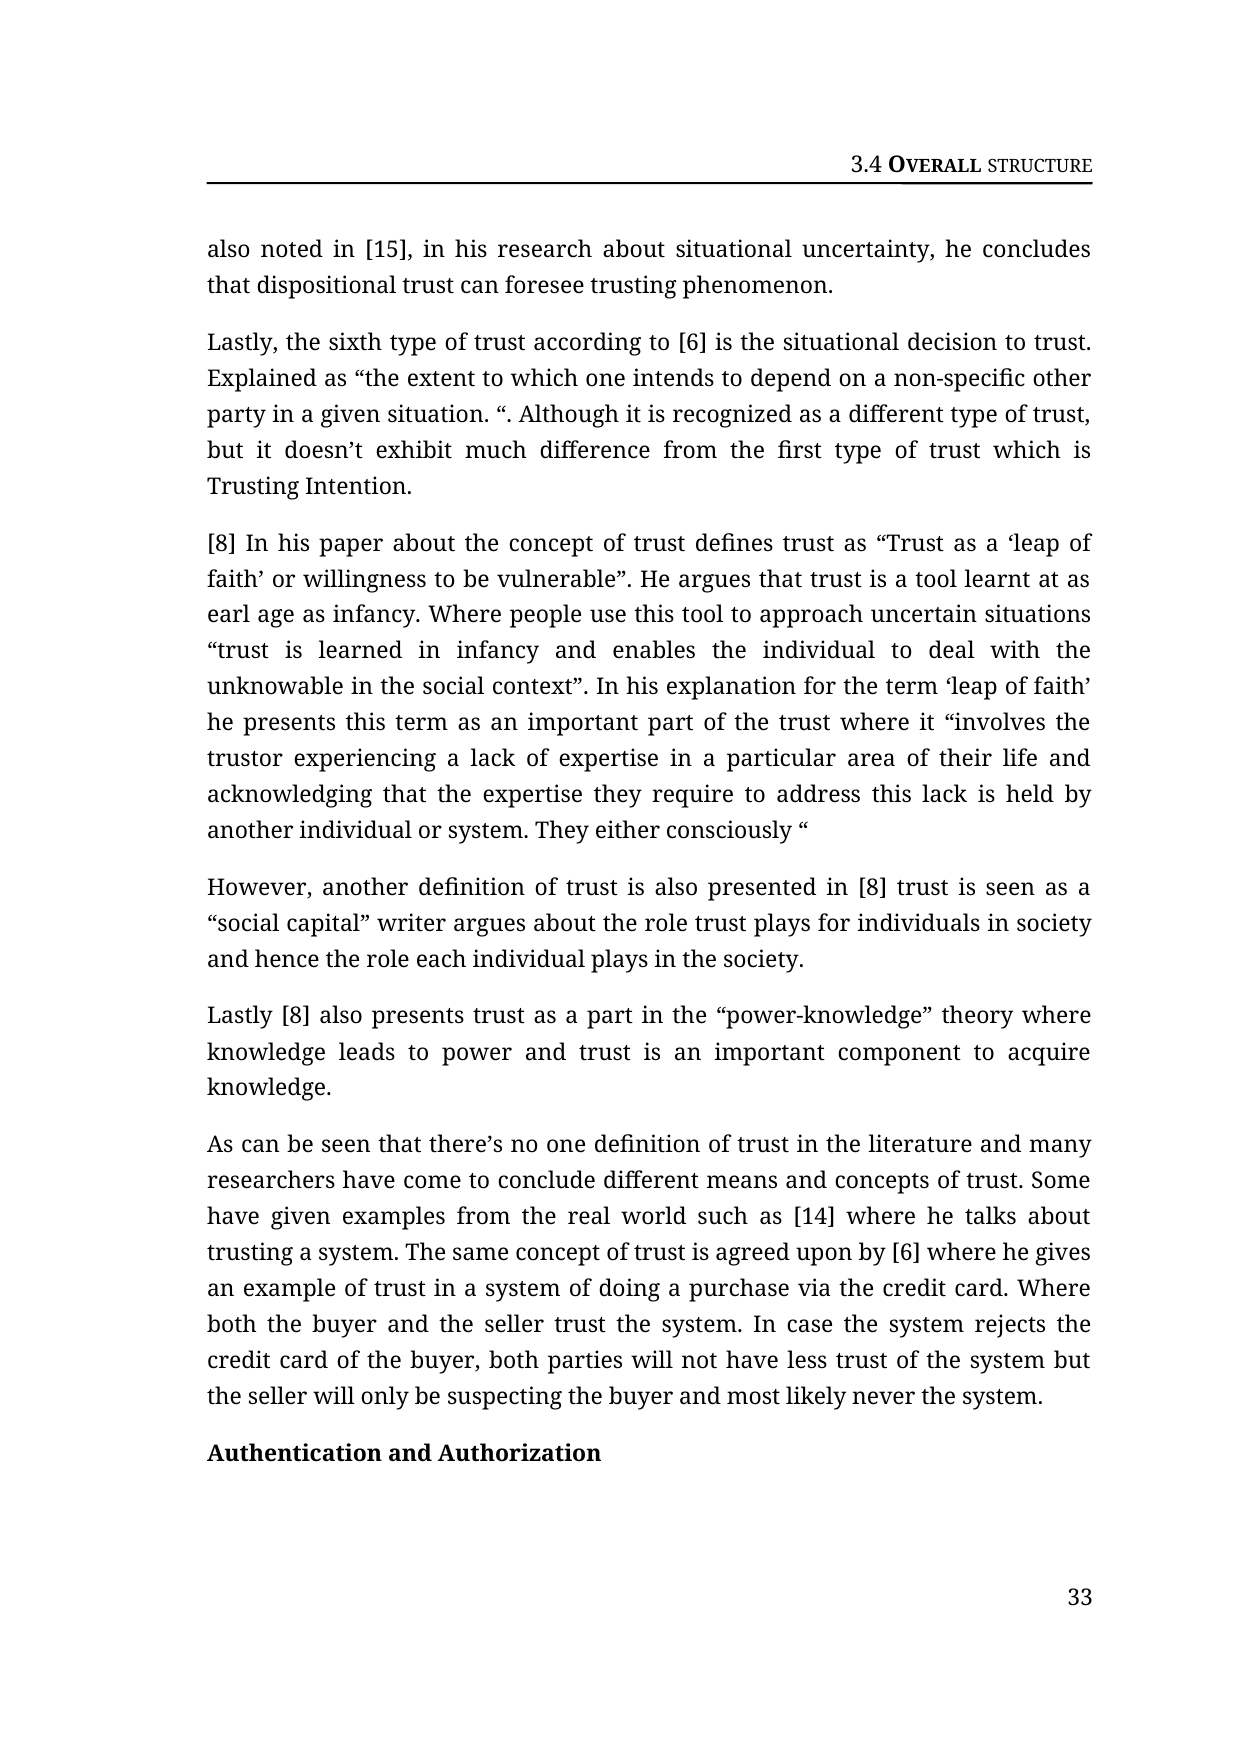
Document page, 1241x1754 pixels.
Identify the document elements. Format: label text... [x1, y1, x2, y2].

text Lastly [8] also presents trust as a part in the “power-knowledge” theory where knowledge leads to power and trust is an important component to acquire knowledge. [207, 999, 1092, 1103]
text [8] In his paper about the concept of trust defines trust as “Trust as a ‘leap of faith’ or willingness to be vulnerable”. He argues that trust is a tool learnt at as earl age as infancy. Where people use this tool to approach uncertain situations “trust is learned in infancy and enables the individual to deal with the unknowable in the social context”. In his explanation for the term ‘leap of faith’ he presents this term as an important part of the trust where it “involves the trustor experiencing a lack of expertise in a particular area of their life and acknowledging that the expertise they require to address this lack is held by another individual or system. They either consciously “ [207, 527, 1092, 845]
text However, another definition of trust is also presented in [8] trust is seen as a “social capital” writer argues about the role trust plays for individuals in society and hence the role each individual plays in the society. [207, 871, 1092, 974]
text Lastly, the sixth type of trust according to [6] is the situational decision to trust. Explained as “the extent to which one intends to depend on a non-specific other party in a given situation. “. Although it is recognized as a different type of trust, but it doesn’t exhibit much difference from the first type of trust which is Trusting Intention. [207, 326, 1092, 501]
text Authentication and Authorization [207, 1436, 1092, 1468]
text As can be seen that there’s no one definition of trust in the literature and many researchers have come to conclude different means and concepts of trust. Some have given examples from the real world such as [14] where he talks about trusting a system. The same concept of trust is agreed upon by [6] where he gives an example of trust in a system of doing a purchase via the credit card. Where both the buyer and the seller trust the system. In case the system rejects the credit card of the buyer, both parties will not have less trust of the system but the seller will only be suspecting the buyer and most likely never the system. [207, 1128, 1092, 1411]
